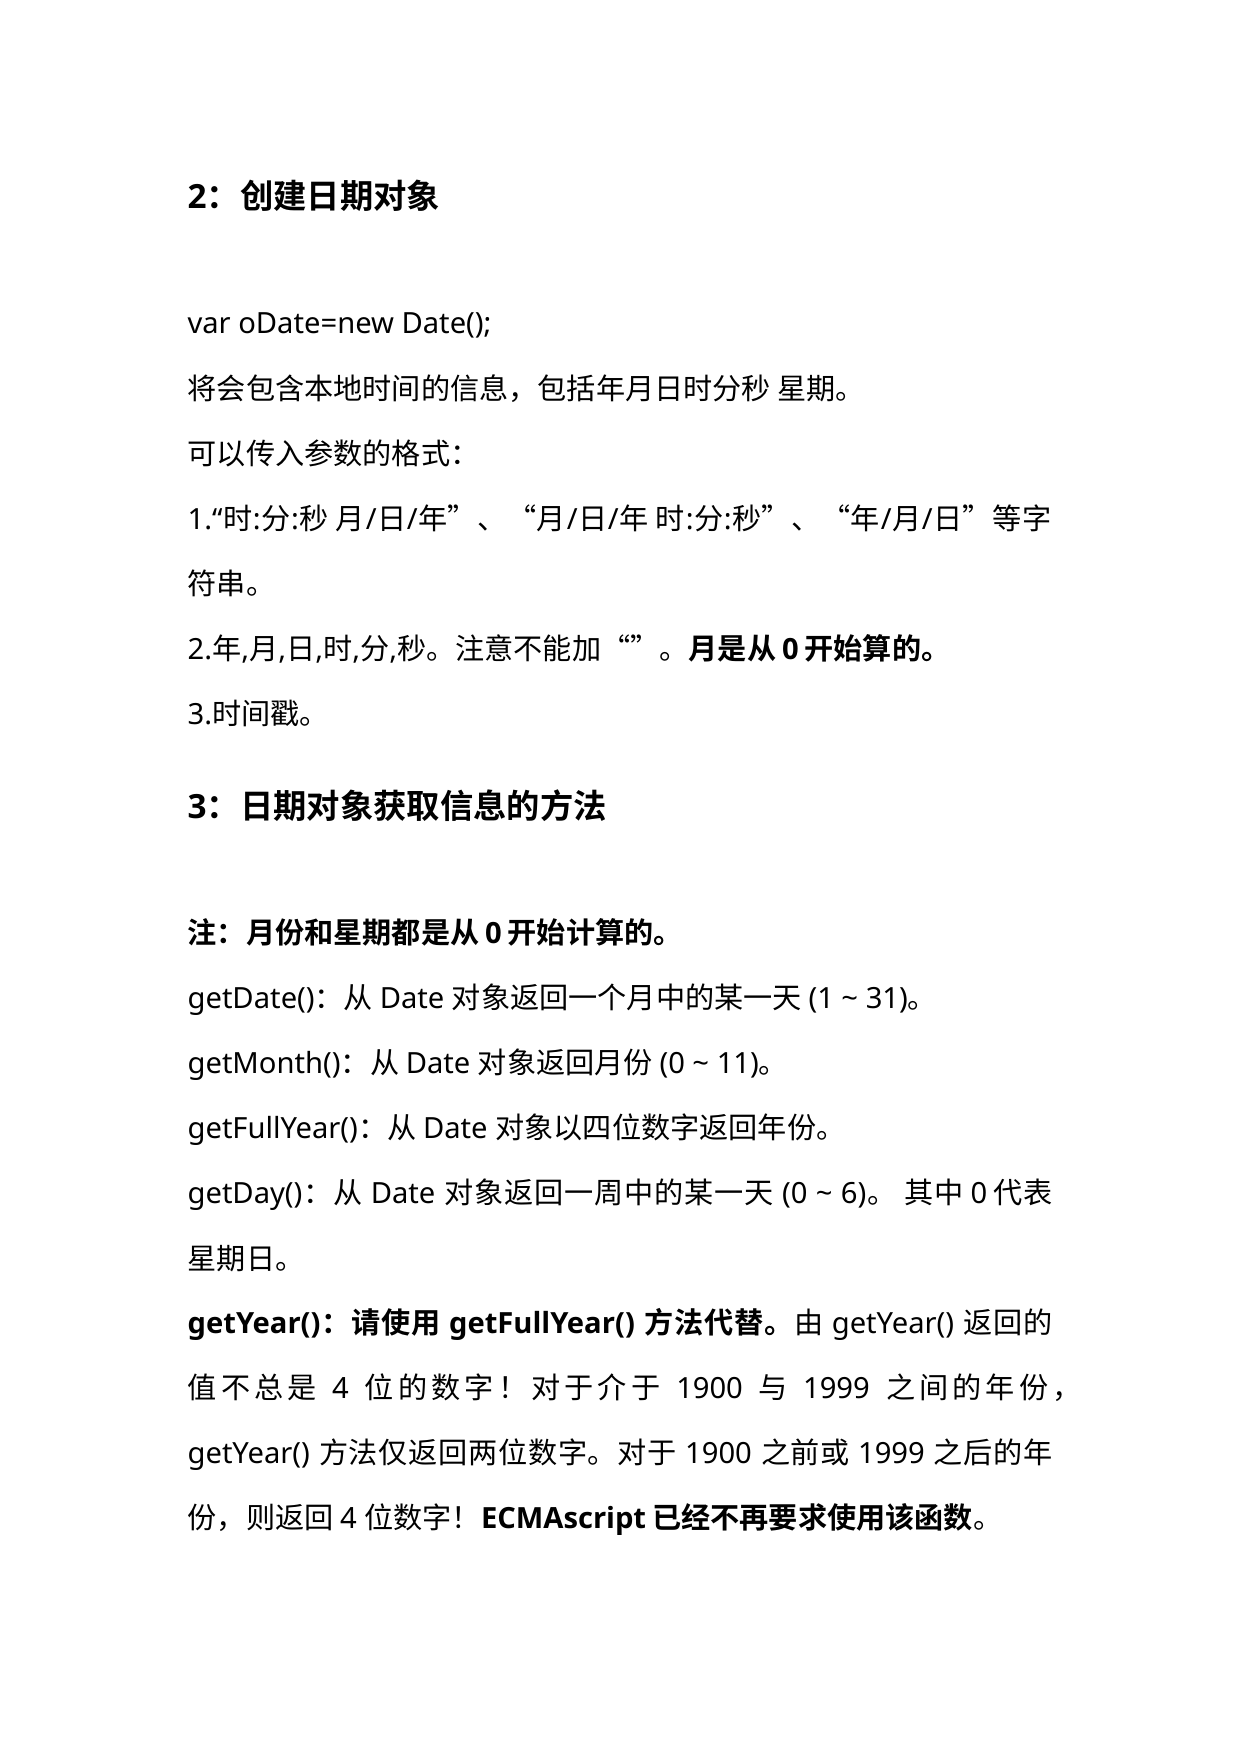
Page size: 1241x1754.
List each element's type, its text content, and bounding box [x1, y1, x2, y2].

text 1.“时:分:秒 月/日/年”、“月/日/年 时:分:秒”、“年/月/日”等字符串。 [187, 484, 1053, 614]
text getYear()：请使用 getFullYear() 方法代替。由 getYear() 返回的值不总是 4 位的数字！对于介于 1900 与 1999 之间的年份，getYear() 方法仅返回两位数字。对于 1900 之前或 1999 之后的年份，则返回 4 位数字！ECMAscript已经不再要求使用该函数。 [187, 1289, 1053, 1549]
text 可以传入参数的格式： [187, 419, 1053, 484]
text getFullYear()：从 Date 对象以四位数字返回年份。 [187, 1094, 1053, 1159]
text getMonth()：从 Date 对象返回月份 (0 ~ 11)。 [187, 1029, 1053, 1094]
text getDay()：从 Date 对象返回一周中的某一天 (0 ~ 6)。 其中0代表星期日。 [187, 1159, 1053, 1289]
text var oDate=new Date(); [187, 289, 1053, 354]
subtitle 3：日期对象获取信息的方法 [187, 771, 1053, 836]
text 将会包含本地时间的信息，包括年月日时分秒 星期。 [187, 354, 1053, 419]
text 2.年,月,日,时,分,秒。注意不能加“”。月是从0开始算的。 [187, 614, 1053, 679]
text getDate()：从 Date 对象返回一个月中的某一天 (1 ~ 31)。 [187, 964, 1053, 1029]
subtitle 2：创建日期对象 [187, 162, 1053, 227]
text 3.时间戳。 [187, 679, 1053, 744]
text 注：月份和星期都是从0开始计算的。 [187, 899, 1053, 964]
